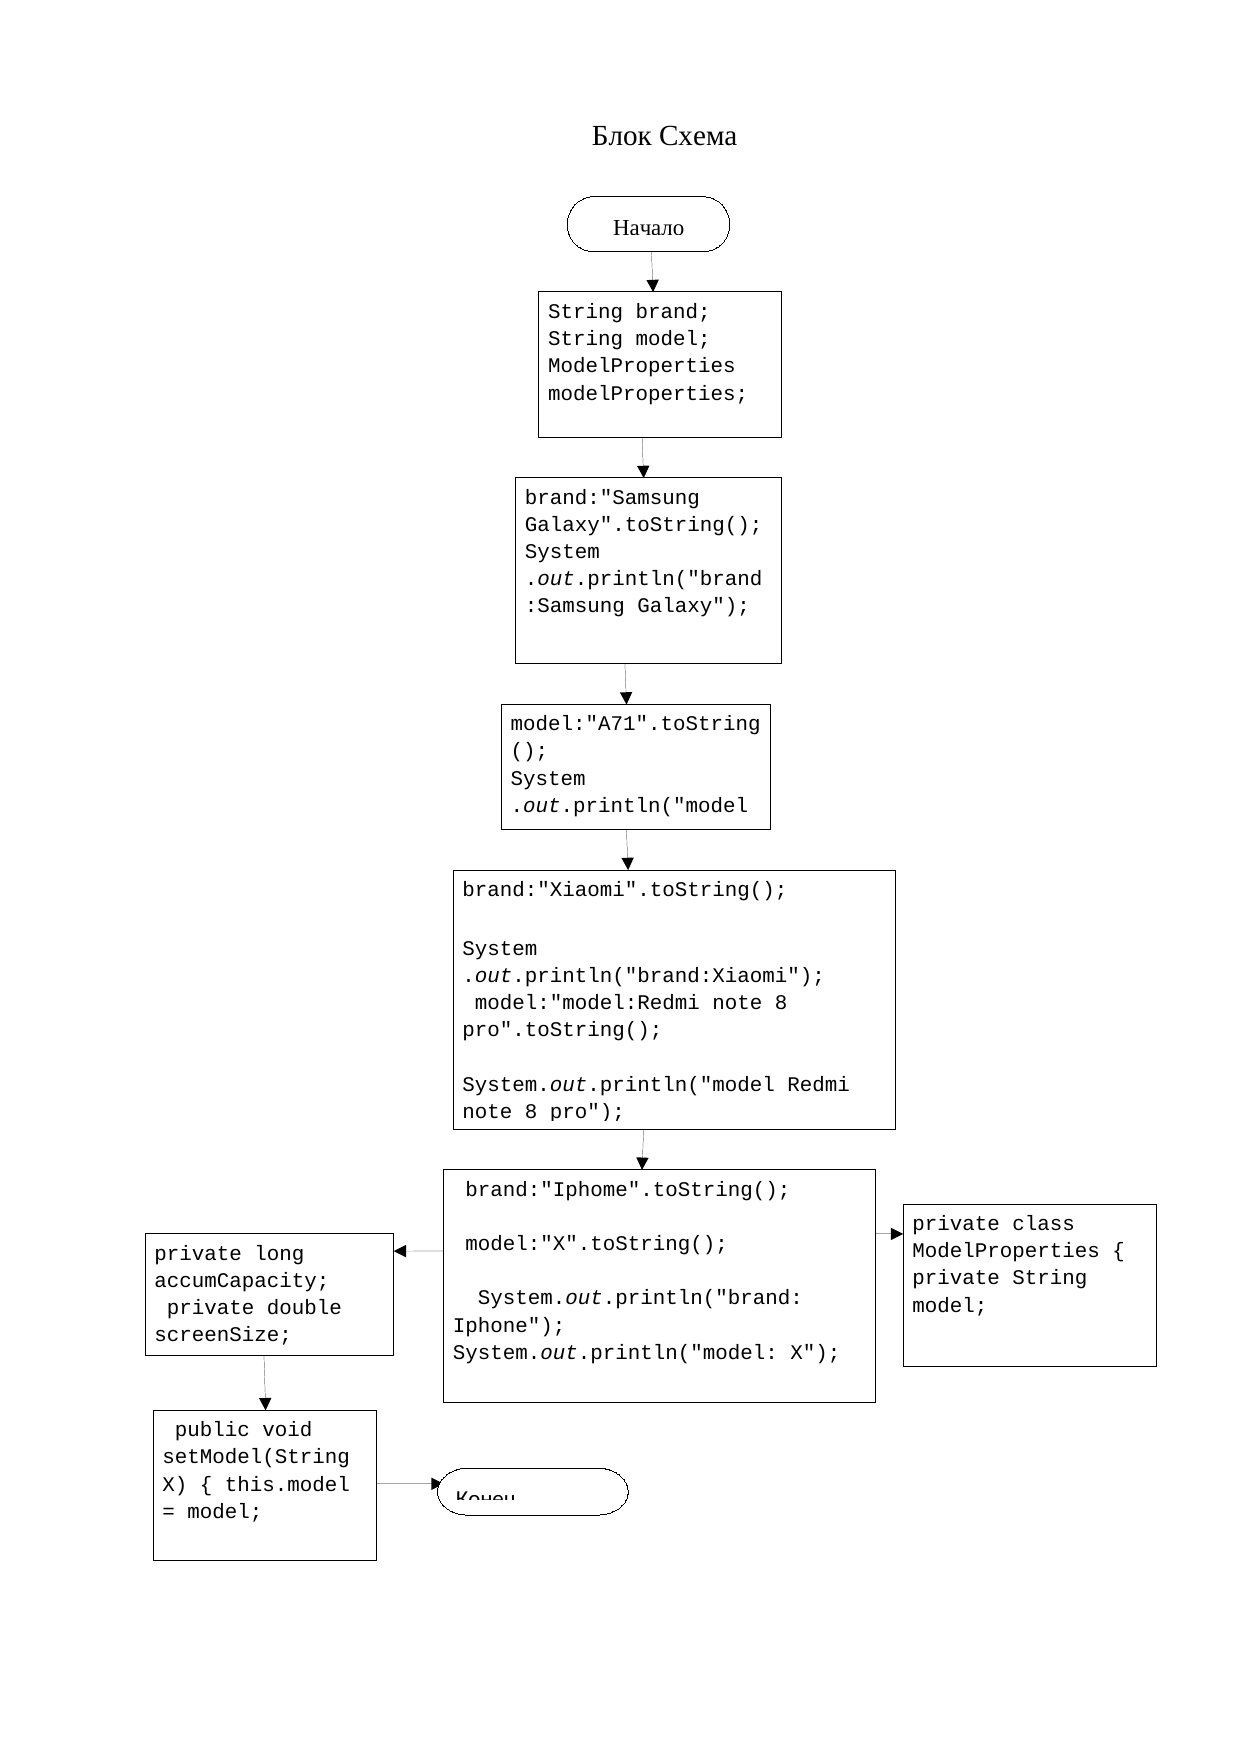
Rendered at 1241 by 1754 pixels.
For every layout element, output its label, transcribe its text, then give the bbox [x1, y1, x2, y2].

text Блок Схема [177, 118, 1152, 152]
